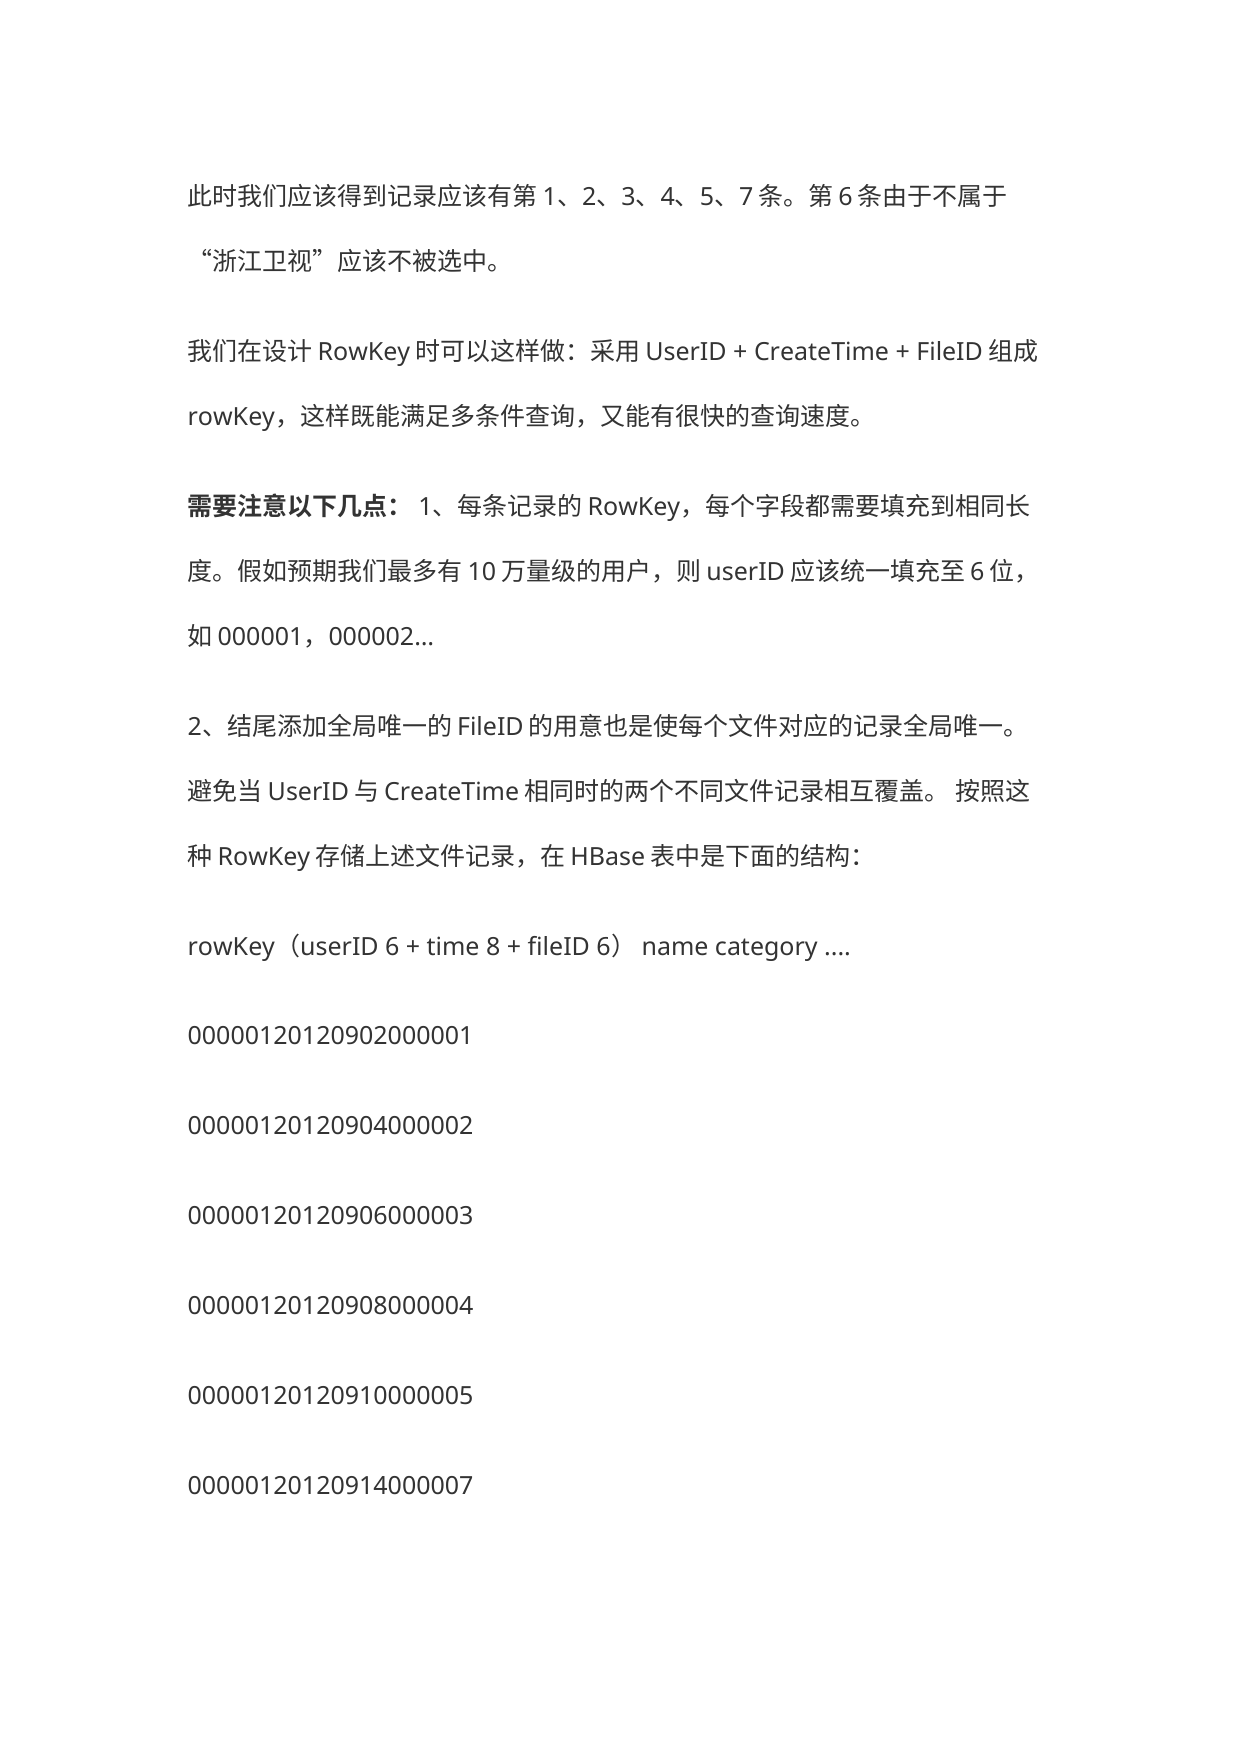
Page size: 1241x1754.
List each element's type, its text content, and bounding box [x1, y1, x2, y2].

text 00000120120904000002 [187, 1092, 1053, 1157]
text 00000120120910000005 [187, 1362, 1053, 1427]
text 此时我们应该得到记录应该有第1、2、3、4、5、7条。第6条由于不属于“浙江卫视”应该不被选中。 [187, 162, 1053, 292]
text 00000120120908000004 [187, 1272, 1053, 1337]
text 我们在设计RowKey时可以这样做：采用UserID + CreateTime + FileID组成rowKey，这样既能满足多条件查询，又能有很快的查询速度。 [187, 317, 1053, 447]
text 需要注意以下几点： 1、每条记录的RowKey，每个字段都需要填充到相同长度。假如预期我们最多有10万量级的用户，则userID应该统一填充至6位，如000001，000002… [187, 472, 1053, 667]
text 2、结尾添加全局唯一的FileID的用意也是使每个文件对应的记录全局唯一。避免当UserID与CreateTime相同时的两个不同文件记录相互覆盖。 按照这种RowKey存储上述文件记录，在HBase表中是下面的结构： [187, 692, 1053, 887]
text 00000120120906000003 [187, 1182, 1053, 1247]
text 00000120120914000007 [187, 1452, 1053, 1517]
text rowKey（userID 6 + time 8 + fileID 6） name category .... [187, 912, 1053, 977]
text 00000120120902000001 [187, 1002, 1053, 1067]
